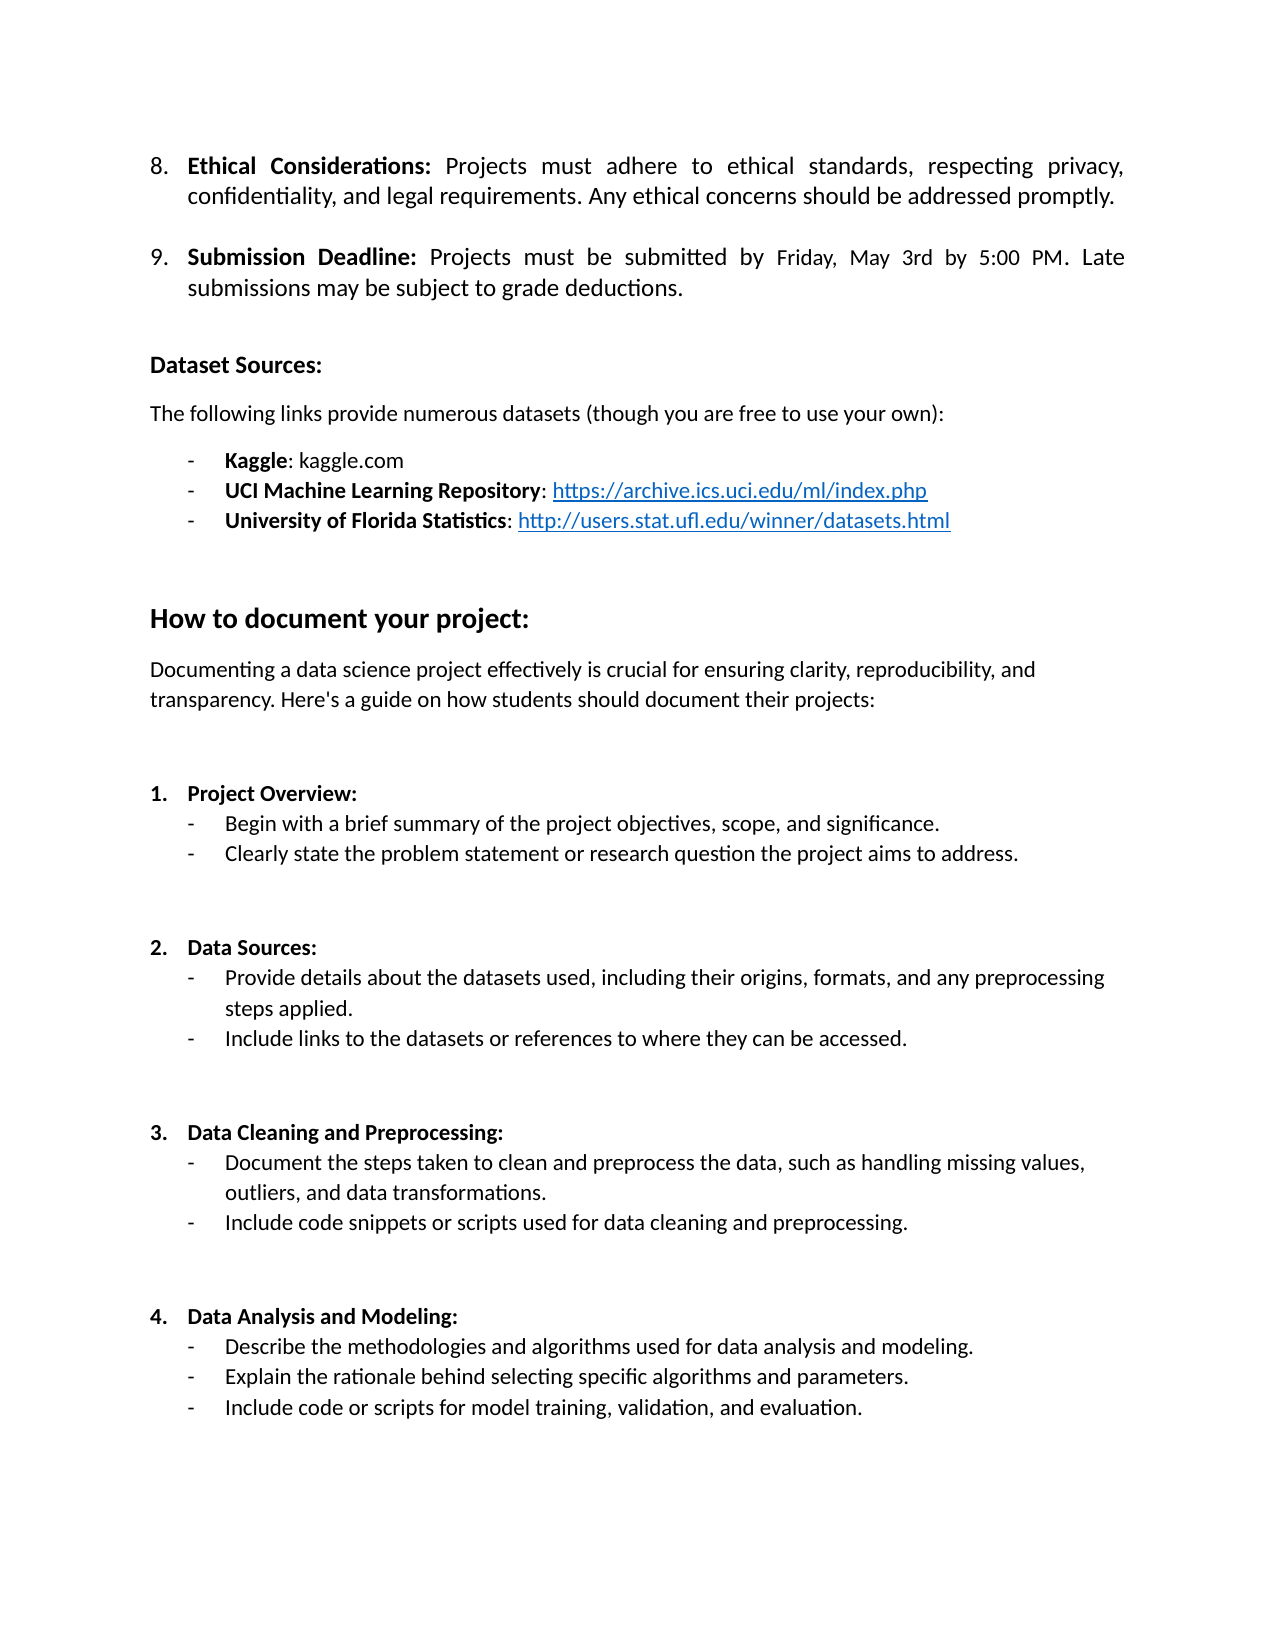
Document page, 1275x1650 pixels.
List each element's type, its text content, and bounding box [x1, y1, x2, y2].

list Begin with a brief summary of the project objectives, scope, and significance. [187, 809, 1125, 837]
list Data Sources: [150, 933, 1125, 961]
list Explain the rationale behind selecting specific algorithms and parameters. [187, 1362, 1125, 1391]
list University of Florida Statistics: http://users.stat.ufl.edu/winner/datasets.html [187, 506, 1125, 534]
text The following links provide numerous datasets (though you are free to use your own): [150, 399, 1125, 427]
list Data Cleaning and Preprocessing: [150, 1118, 1125, 1146]
text How to document your project: [150, 600, 1125, 636]
list Document the steps taken to clean and preprocess the data, such as handling missing values, outliers, and data transformations. [187, 1148, 1125, 1206]
list Ethical Considerations: Projects must adhere to ethical standards, respecting privacy, confidentiality, and legal requirements. Any ethical concerns should be addressed promptly. [150, 150, 1125, 211]
list Data Analysis and Modeling: [150, 1302, 1125, 1330]
list UCI Machine Learning Repository: https://archive.ics.uci.edu/ml/index.php [187, 476, 1125, 504]
text Documenting a data science project effectively is crucial for ensuring clarity, reproducibility, and transparency. Here's a guide on how students should document their projects: [150, 655, 1125, 713]
list Submission Deadline: Projects must be submitted by Friday, May 3rd by 5:00 PM. Late submissions may be subject to grade deductions. [150, 242, 1125, 303]
list Clearly state the problem statement or research question the project aims to address. [187, 839, 1125, 868]
list Describe the methodologies and algorithms used for data analysis and modeling. [187, 1332, 1125, 1360]
list Include links to the datasets or references to where they can be accessed. [187, 1024, 1125, 1052]
list Provide details about the datasets used, including their origins, formats, and any preprocessing steps applied. [187, 963, 1125, 1022]
list Include code or scripts for model training, validation, and evaluation. [187, 1393, 1125, 1421]
text Dataset Sources: [150, 349, 1125, 380]
list Include code snippets or scripts used for data cleaning and preprocessing. [187, 1208, 1125, 1236]
list Kaggle: kaggle.com [187, 446, 1125, 474]
list Project Overview: [150, 779, 1125, 807]
